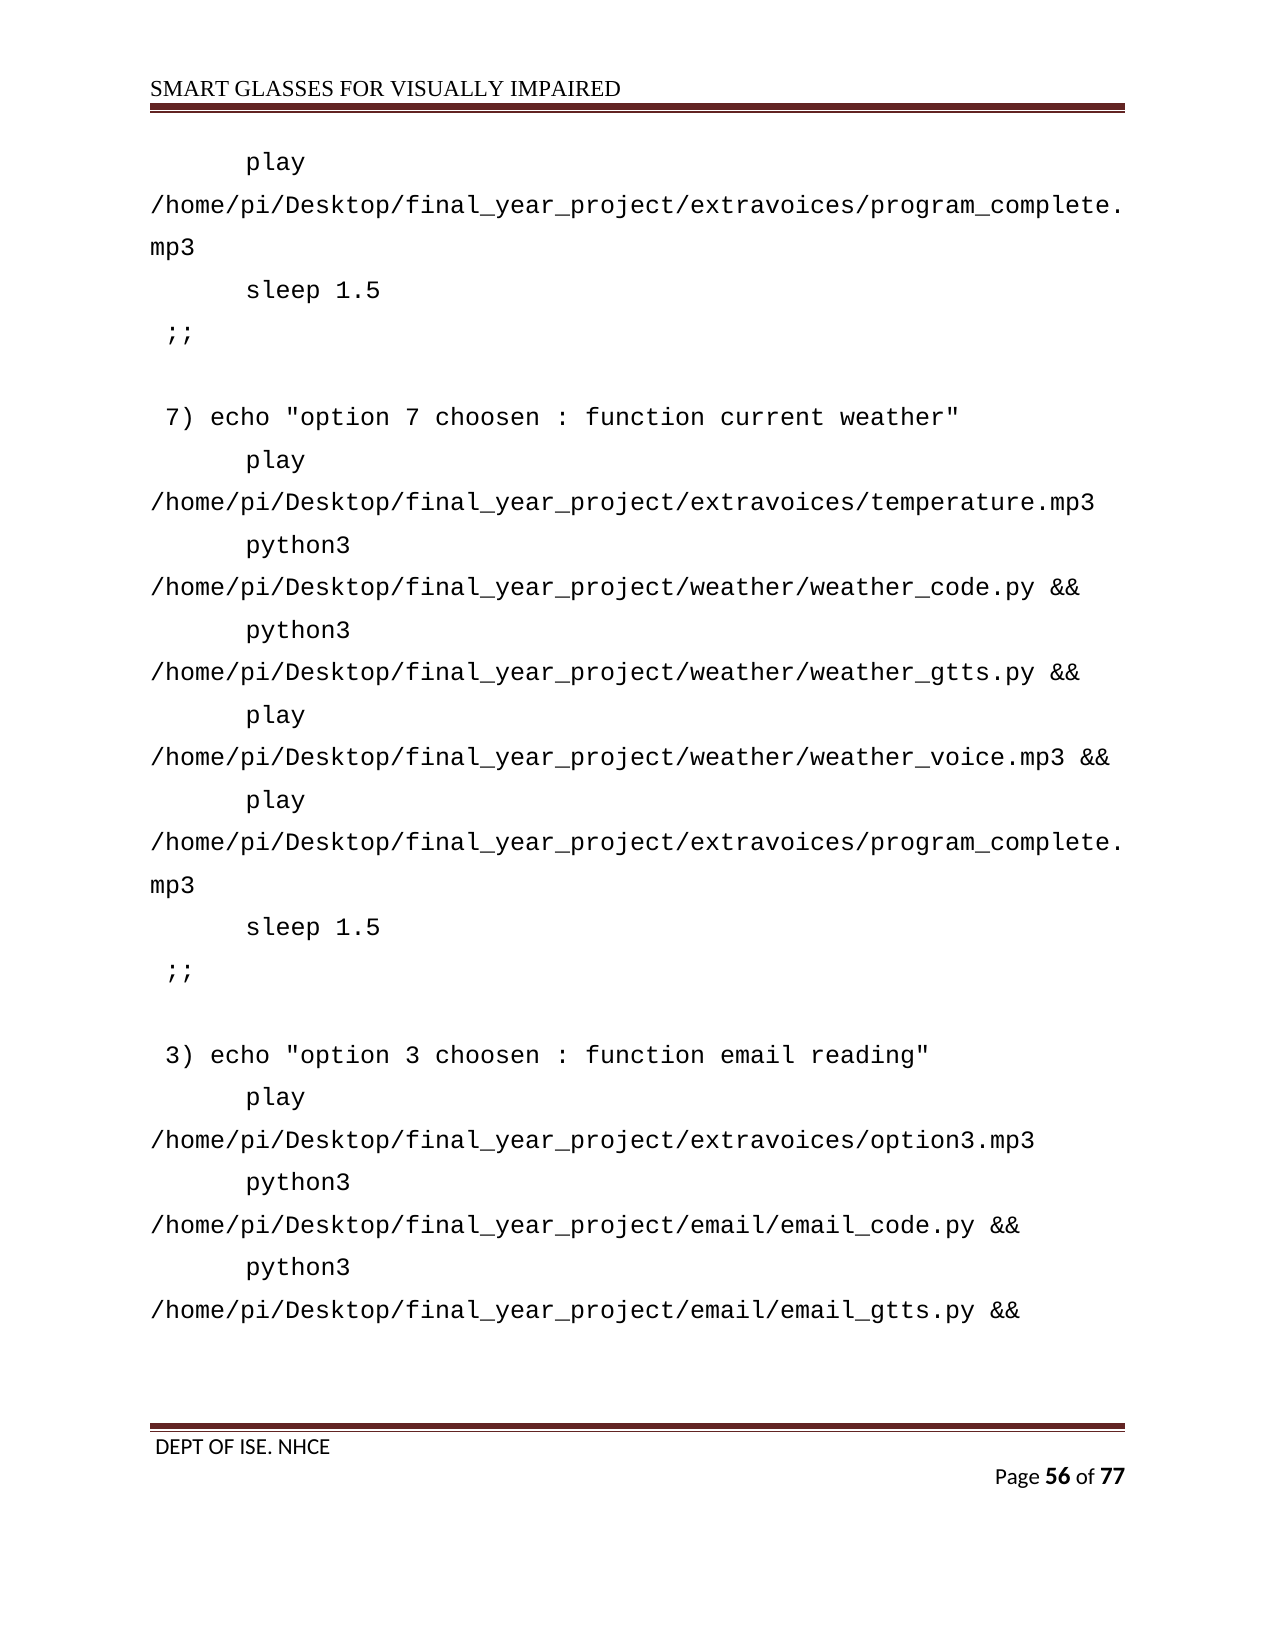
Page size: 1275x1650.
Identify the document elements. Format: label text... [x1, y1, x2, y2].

text sleep 1.5 [150, 277, 1125, 306]
text 7) echo "option 7 choosen : function current weather" [150, 405, 1125, 433]
text python3 /home/pi/Desktop/final_year_project/weather/weather_gtts.py && [150, 617, 1125, 688]
text play /home/pi/Desktop/final_year_project/extravoices/program_complete.mp3 [150, 150, 1125, 263]
text python3 /home/pi/Desktop/final_year_project/weather/weather_code.py && [150, 532, 1125, 603]
text 3) echo "option 3 choosen : function email reading" [150, 1042, 1125, 1071]
text python3 /home/pi/Desktop/final_year_project/email/email_code.py && [150, 1170, 1125, 1241]
text ;; [150, 957, 1125, 986]
text sleep 1.5 [150, 915, 1125, 943]
text play /home/pi/Desktop/final_year_project/extravoices/program_complete.mp3 [150, 787, 1125, 901]
text python3 /home/pi/Desktop/final_year_project/email/email_gtts.py && [150, 1255, 1125, 1326]
text play /home/pi/Desktop/final_year_project/extravoices/option3.mp3 [150, 1085, 1125, 1156]
text play /home/pi/Desktop/final_year_project/extravoices/temperature.mp3 [150, 447, 1125, 518]
text play /home/pi/Desktop/final_year_project/weather/weather_voice.mp3 && [150, 702, 1125, 773]
text ;; [150, 320, 1125, 348]
